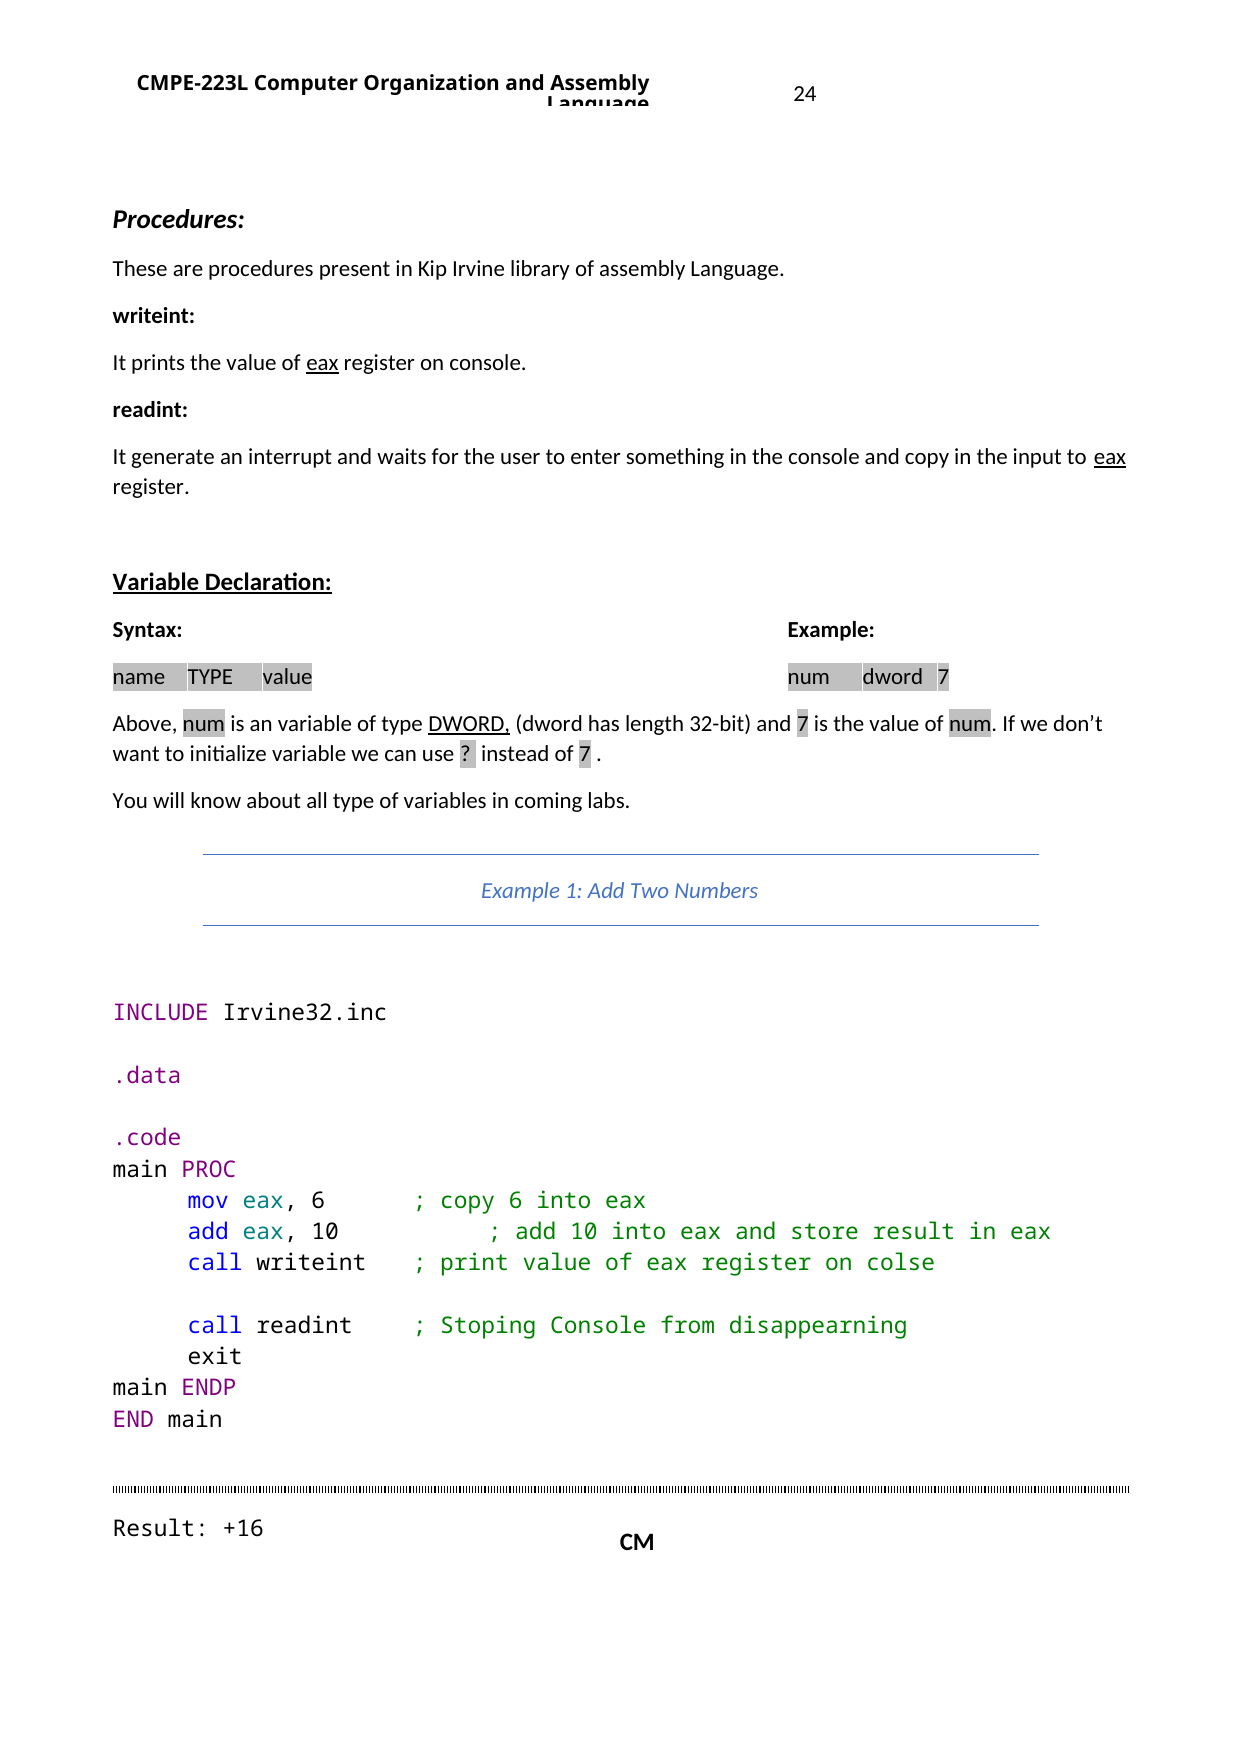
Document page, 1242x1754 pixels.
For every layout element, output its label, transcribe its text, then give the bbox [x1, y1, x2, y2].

text exit [112, 1340, 1129, 1371]
text These are procedures present in Kip Irvine library of assembly Language. [112, 254, 1129, 283]
text call readint ; Stoping Console from disappearning [112, 1309, 1129, 1340]
text call writeint ; print value of eax register on colse [112, 1246, 1129, 1278]
text Procedures: [112, 202, 1129, 235]
text You will know about all type of variables in coming labs. [112, 786, 1129, 814]
text main ENDP [112, 1371, 1129, 1403]
text It generate an interrupt and waits for the user to enter something in the console and copy in the input to eax register. [112, 442, 1129, 500]
text .data [112, 1059, 1129, 1090]
text Variable Declaration: [112, 566, 1129, 597]
text Example 1: Add Two Numbers [202, 855, 1039, 926]
text Above, num is an variable of type DWORD, (dword has length 32-bit) and 7 is the value of num. If we don’t want to initialize variable we can use ? instead of 7 . [112, 709, 1129, 768]
text add eax, 10 ; add 10 into eax and store result in eax [112, 1215, 1129, 1246]
text name TYPE value num dword 7 [112, 662, 1129, 691]
text Result: +16 [112, 1512, 1129, 1543]
text .code [112, 1121, 1129, 1153]
text INCLUDE Irvine32.inc [112, 996, 1129, 1028]
text main PROC [112, 1153, 1129, 1184]
text readint: [112, 395, 1129, 423]
text mov eax, 6 ; copy 6 into eax [112, 1184, 1129, 1215]
text writeint: [112, 301, 1129, 329]
text It prints the value of eax register on console. [112, 348, 1129, 376]
text END main [112, 1403, 1129, 1434]
text Syntax: Example: [112, 616, 1129, 644]
